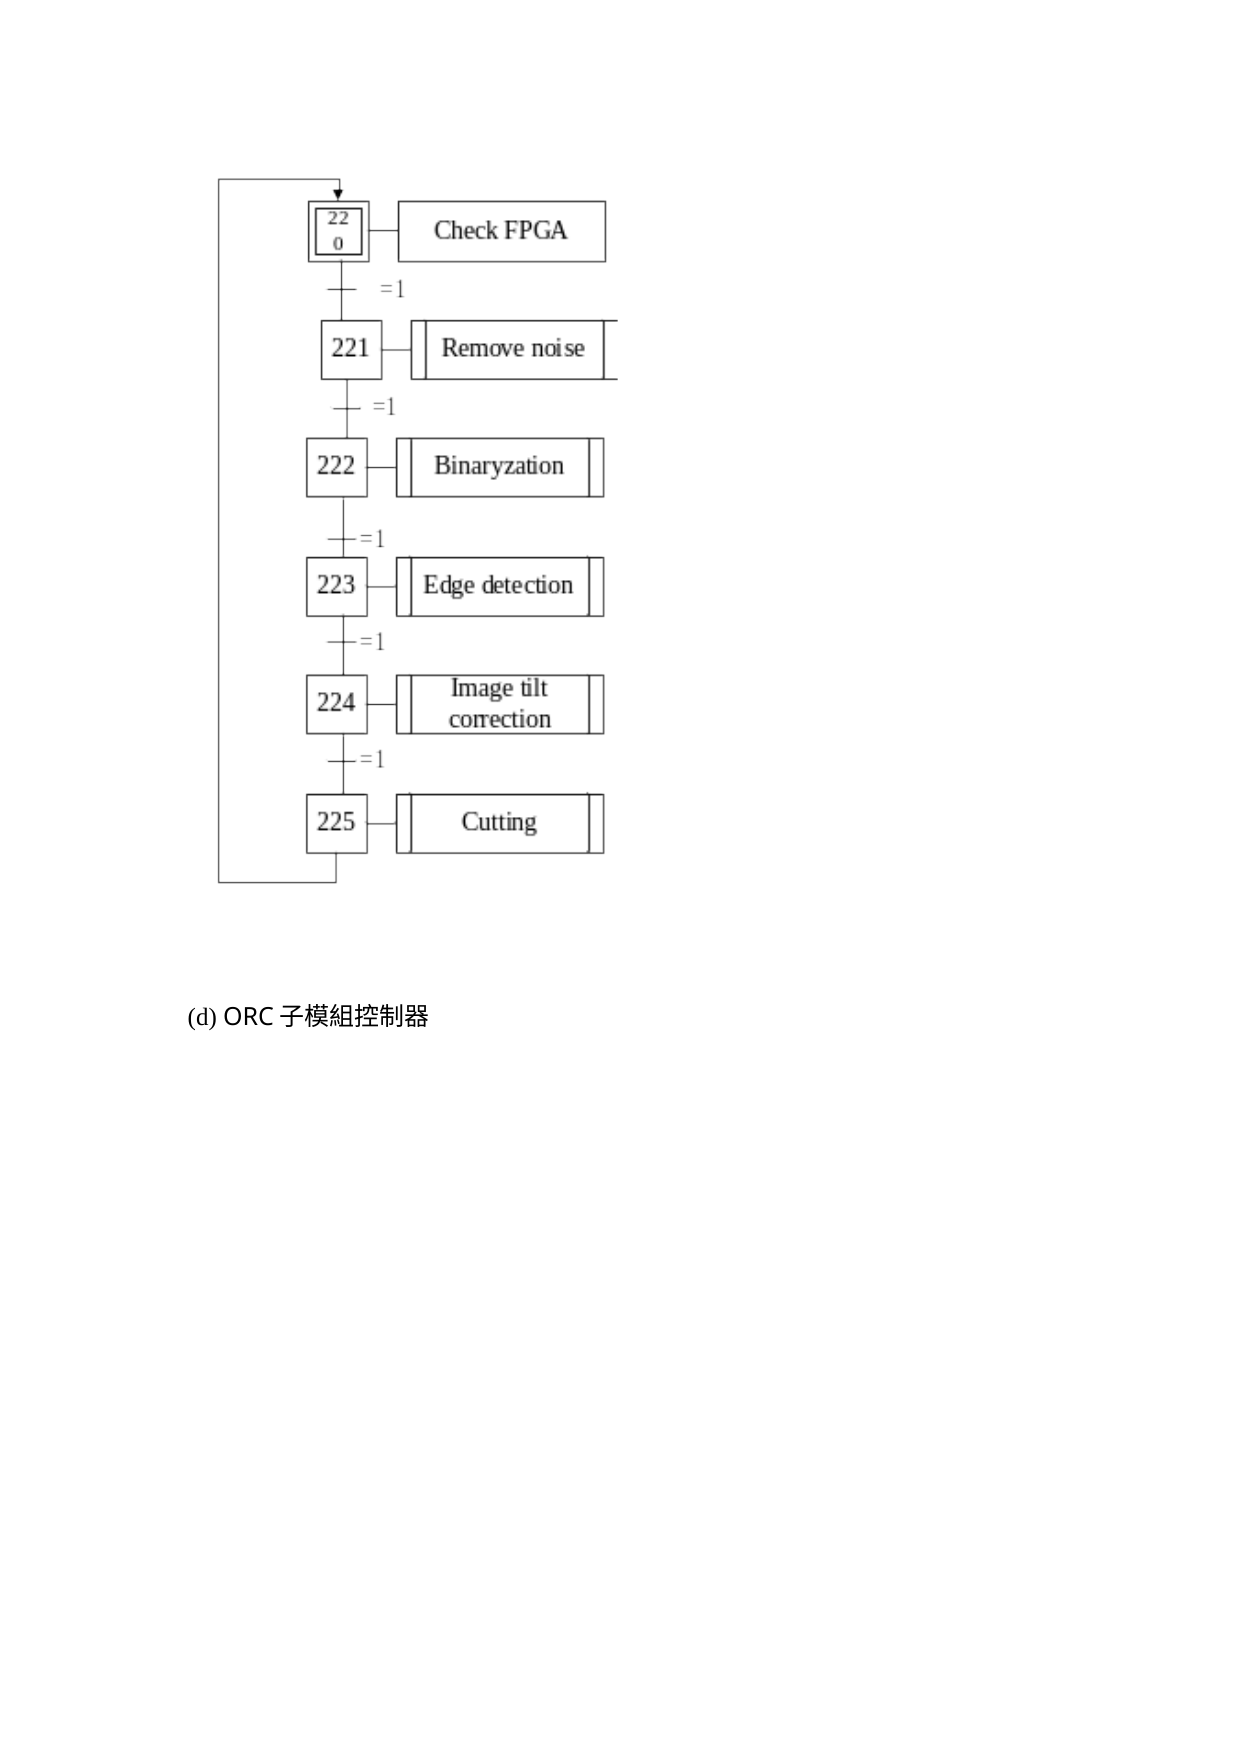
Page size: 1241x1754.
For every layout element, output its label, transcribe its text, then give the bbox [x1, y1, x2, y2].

text (d) ORC子模組控制器 [187, 996, 1053, 1033]
